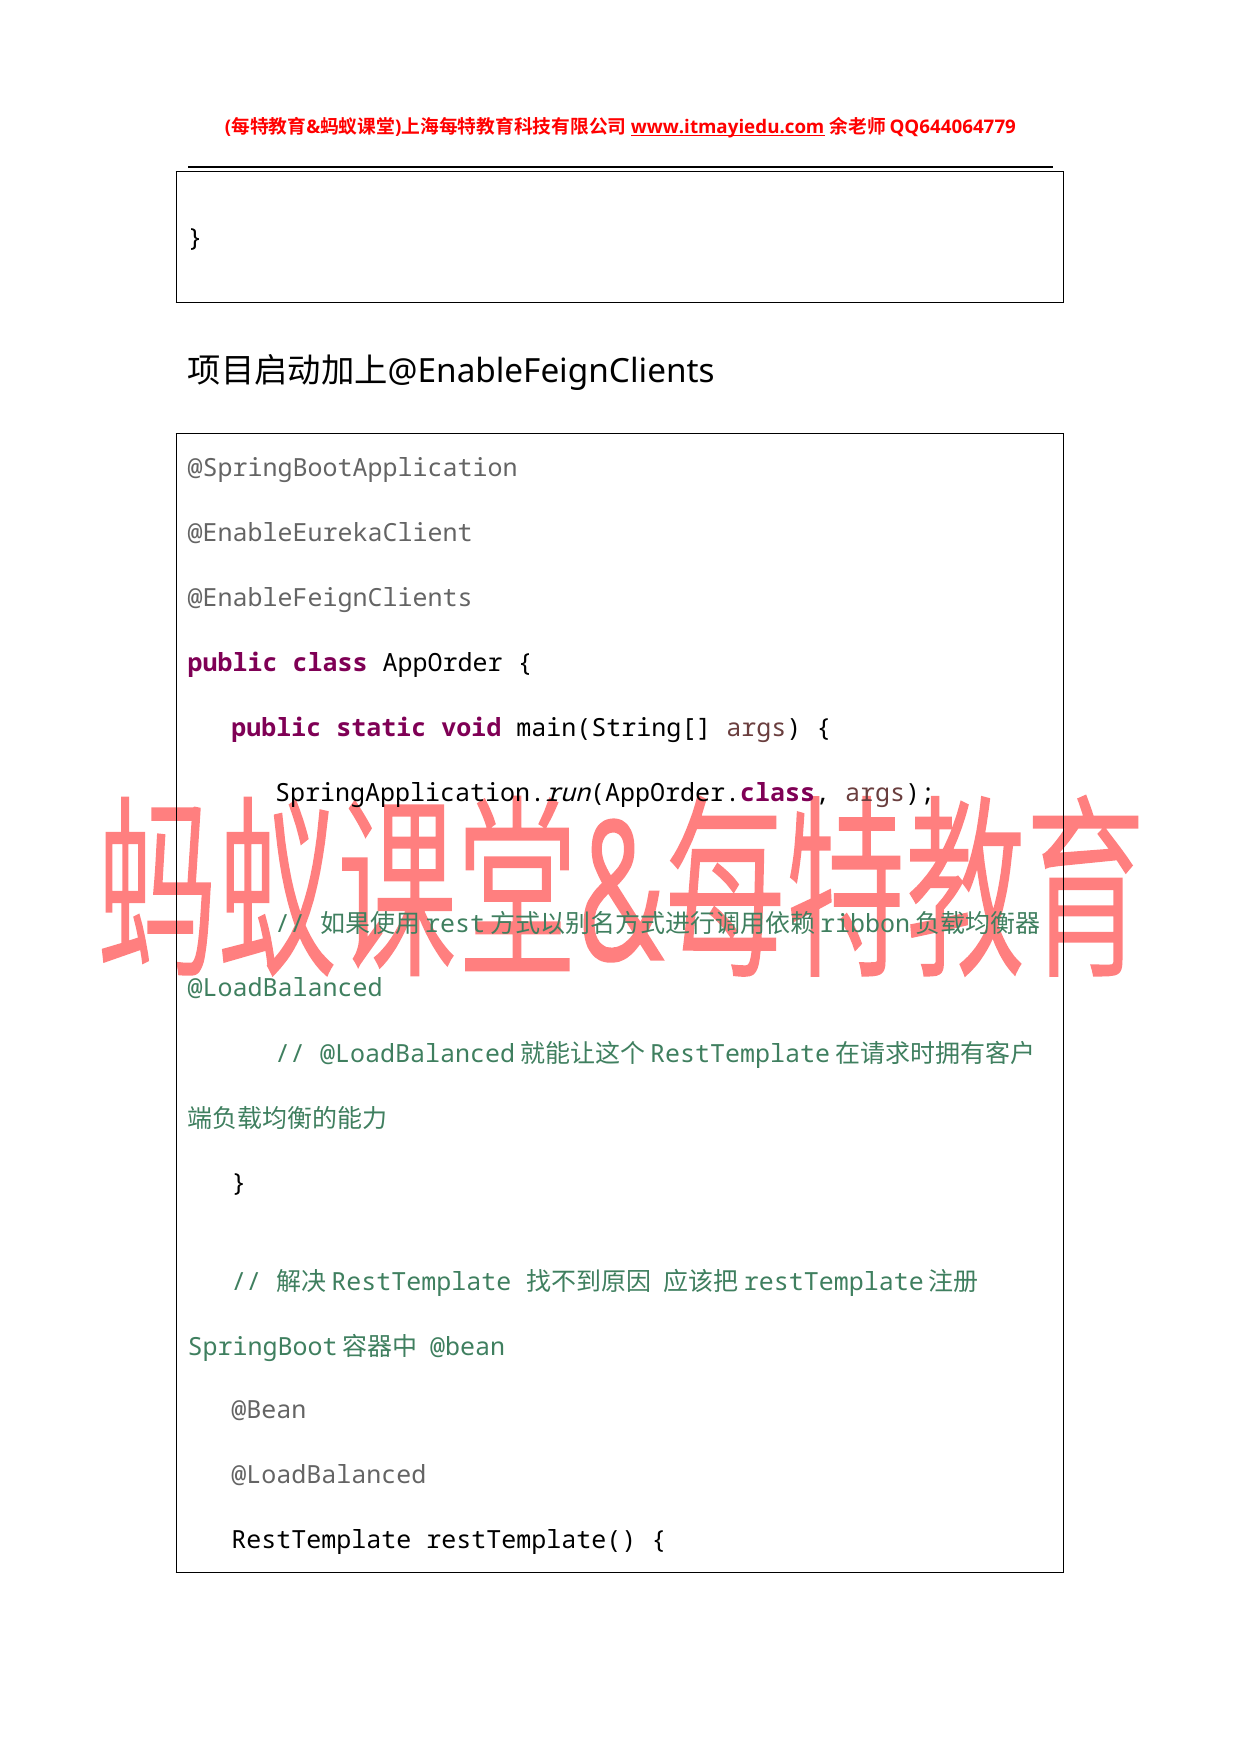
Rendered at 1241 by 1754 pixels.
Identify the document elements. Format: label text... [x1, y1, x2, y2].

text 项目启动加上@EnableFeignClients [187, 336, 1053, 401]
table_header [177, 434, 1063, 1572]
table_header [177, 172, 1063, 302]
